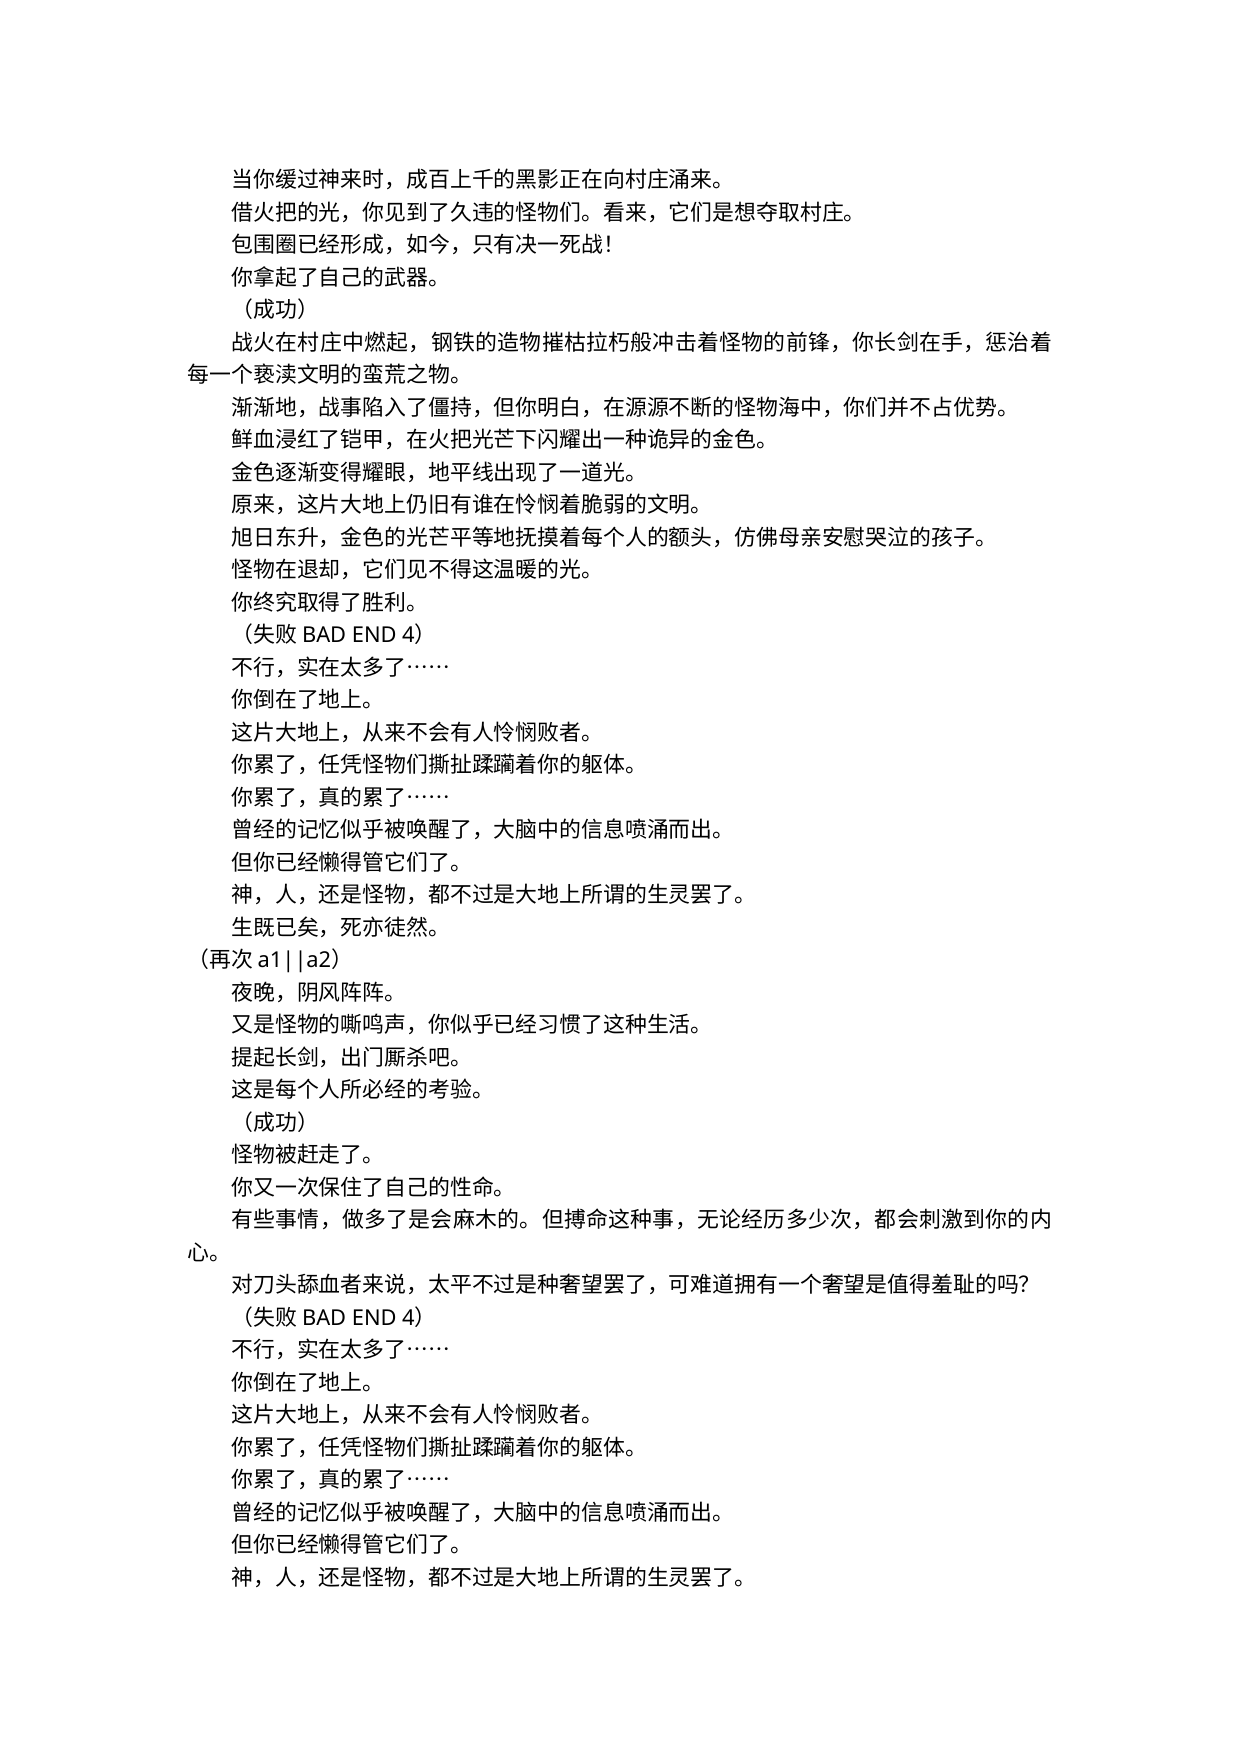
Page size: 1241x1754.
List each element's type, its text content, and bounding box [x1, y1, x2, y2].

text 神，人，还是怪物，都不过是大地上所谓的生灵罢了。 [187, 877, 1053, 909]
text （成功） [187, 1104, 1053, 1137]
text 渐渐地，战事陷入了僵持，但你明白，在源源不断的怪物海中，你们并不占优势。 [187, 389, 1053, 422]
text 你累了，真的累了…… [187, 1462, 1053, 1494]
text 不行，实在太多了…… [187, 649, 1053, 682]
text （失败 BAD END 4） [187, 1299, 1053, 1332]
text 怪物在退却，它们见不得这温暖的光。 [187, 552, 1053, 584]
text 鲜血浸红了铠甲，在火把光芒下闪耀出一种诡异的金色。 [187, 422, 1053, 454]
text 你又一次保住了自己的性命。 [187, 1169, 1053, 1202]
text 曾经的记忆似乎被唤醒了，大脑中的信息喷涌而出。 [187, 812, 1053, 844]
text 但你已经懒得管它们了。 [187, 844, 1053, 877]
text 但你已经懒得管它们了。 [187, 1527, 1053, 1559]
text 这是每个人所必经的考验。 [187, 1072, 1053, 1104]
text 当你缓过神来时，成百上千的黑影正在向村庄涌来。 [187, 162, 1053, 194]
text （再次a1||a2） [187, 942, 1053, 974]
text 你倒在了地上。 [187, 682, 1053, 714]
text 你拿起了自己的武器。 [187, 259, 1053, 292]
text 包围圈已经形成，如今，只有决一死战！ [187, 227, 1053, 259]
text 又是怪物的嘶鸣声，你似乎已经习惯了这种生活。 [187, 1007, 1053, 1039]
text 你累了，任凭怪物们撕扯蹂躏着你的躯体。 [187, 1429, 1053, 1462]
text 不行，实在太多了…… [187, 1332, 1053, 1364]
text 你倒在了地上。 [187, 1364, 1053, 1397]
text 曾经的记忆似乎被唤醒了，大脑中的信息喷涌而出。 [187, 1494, 1053, 1527]
text 你累了，真的累了…… [187, 779, 1053, 812]
text 旭日东升，金色的光芒平等地抚摸着每个人的额头，仿佛母亲安慰哭泣的孩子。 [187, 519, 1053, 552]
text 有些事情，做多了是会麻木的。但搏命这种事，无论经历多少次，都会刺激到你的内心。 [187, 1202, 1053, 1267]
text 生既已矣，死亦徒然。 [187, 909, 1053, 942]
text 原来，这片大地上仍旧有谁在怜悯着脆弱的文明。 [187, 487, 1053, 519]
text 金色逐渐变得耀眼，地平线出现了一道光。 [187, 454, 1053, 487]
text （失败 BAD END 4） [187, 617, 1053, 649]
text 借火把的光，你见到了久违的怪物们。看来，它们是想夺取村庄。 [187, 194, 1053, 227]
text 对刀头舔血者来说，太平不过是种奢望罢了，可难道拥有一个奢望是值得羞耻的吗？ [187, 1267, 1053, 1299]
text 你终究取得了胜利。 [187, 584, 1053, 617]
text 神，人，还是怪物，都不过是大地上所谓的生灵罢了。 [187, 1559, 1053, 1592]
text 你累了，任凭怪物们撕扯蹂躏着你的躯体。 [187, 747, 1053, 779]
text 战火在村庄中燃起，钢铁的造物摧枯拉朽般冲击着怪物的前锋，你长剑在手，惩治着每一个亵渎文明的蛮荒之物。 [187, 324, 1053, 389]
text 夜晚，阴风阵阵。 [187, 974, 1053, 1007]
text 这片大地上，从来不会有人怜悯败者。 [187, 1397, 1053, 1429]
text （成功） [187, 292, 1053, 324]
text 怪物被赶走了。 [187, 1137, 1053, 1169]
text 提起长剑，出门厮杀吧。 [187, 1039, 1053, 1072]
text 这片大地上，从来不会有人怜悯败者。 [187, 714, 1053, 747]
